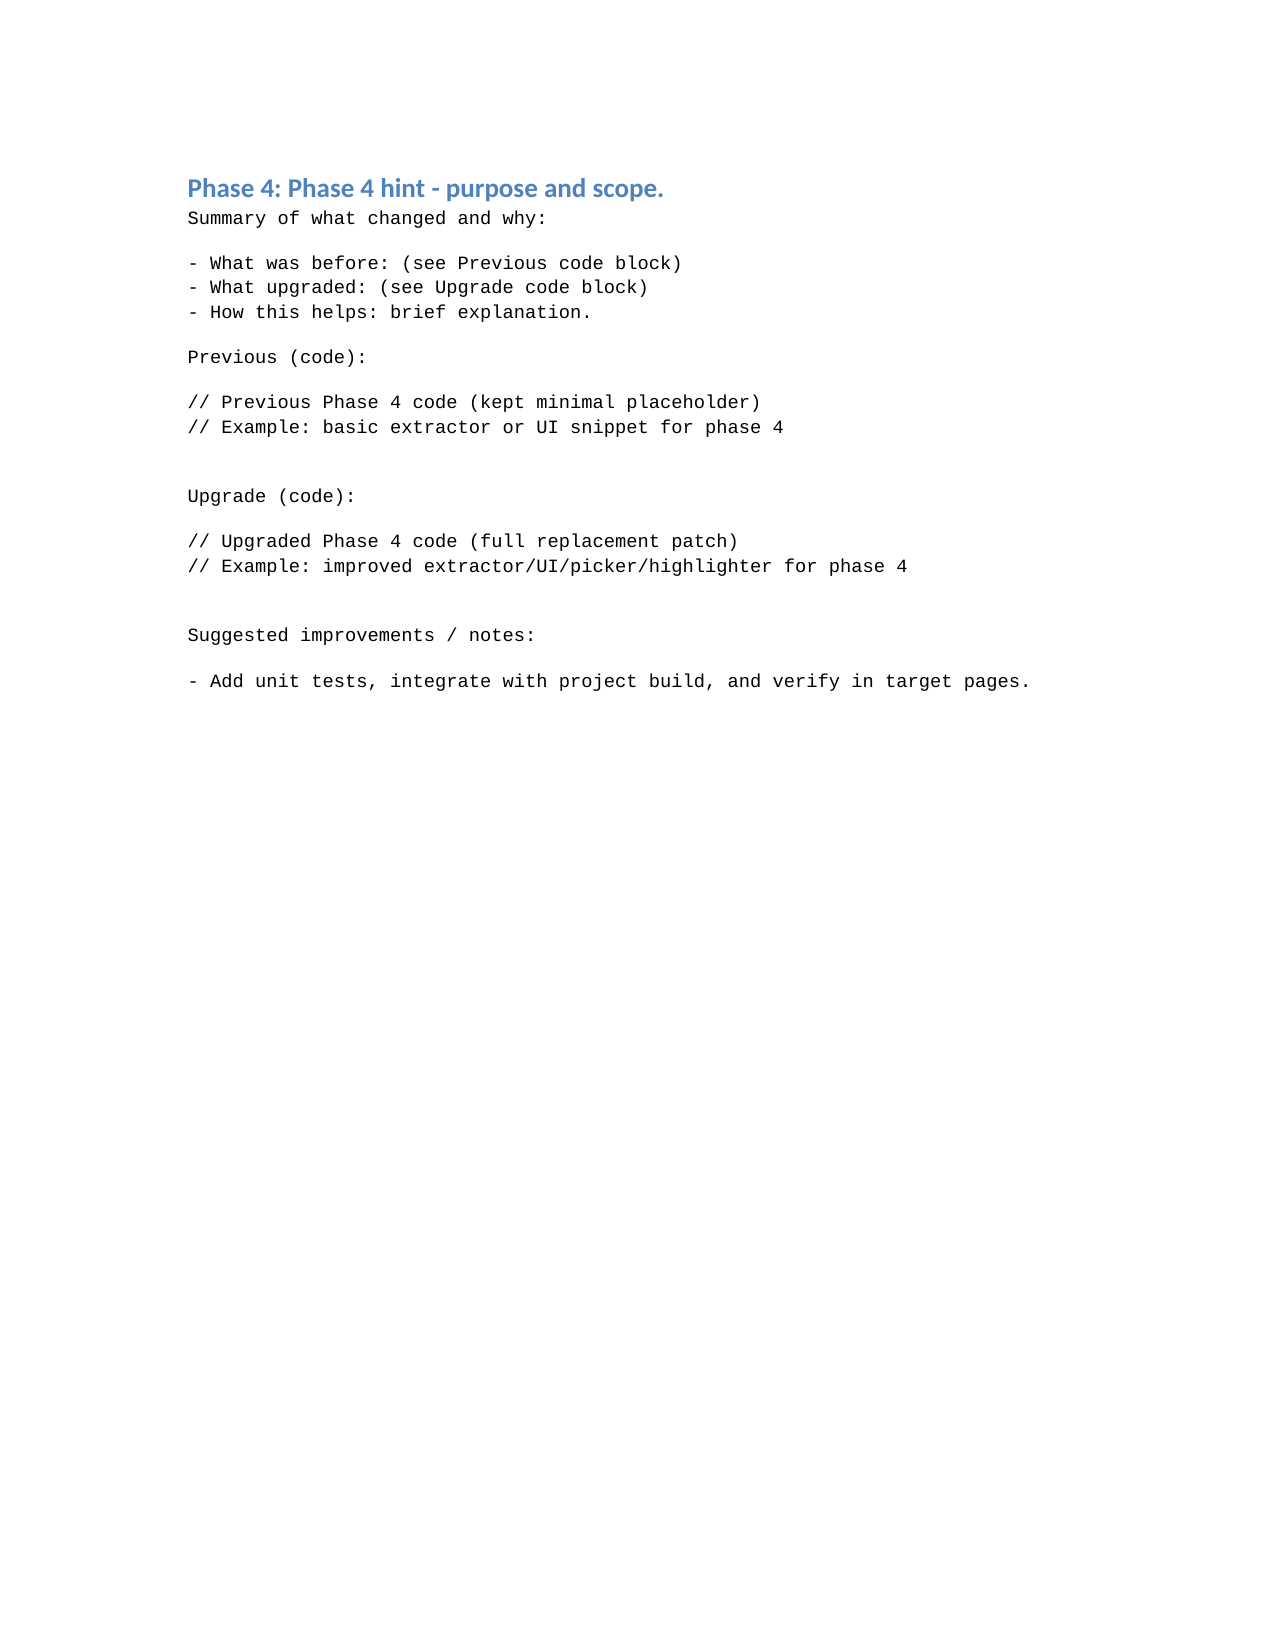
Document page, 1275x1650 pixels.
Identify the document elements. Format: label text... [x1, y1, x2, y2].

text Previous (code): [187, 348, 1087, 369]
text // Upgraded Phase 4 code (full replacement patch) // Example: improved extractor/UI/picker/highlighter for phase 4 [187, 532, 1087, 602]
text Suggested improvements / notes: [187, 626, 1087, 647]
subtitle Phase 4: Phase 4 hint - purpose and scope. [187, 171, 1087, 204]
text - What was before: (see Previous code block) - What upgraded: (see Upgrade code block) - How this helps: brief explanation. [187, 254, 1087, 324]
text - Add unit tests, integrate with project build, and verify in target pages. [187, 671, 1087, 693]
text Upgrade (code): [187, 487, 1087, 508]
text Summary of what changed and why: [187, 209, 1087, 230]
text // Previous Phase 4 code (kept minimal placeholder) // Example: basic extractor or UI snippet for phase 4 [187, 393, 1087, 463]
